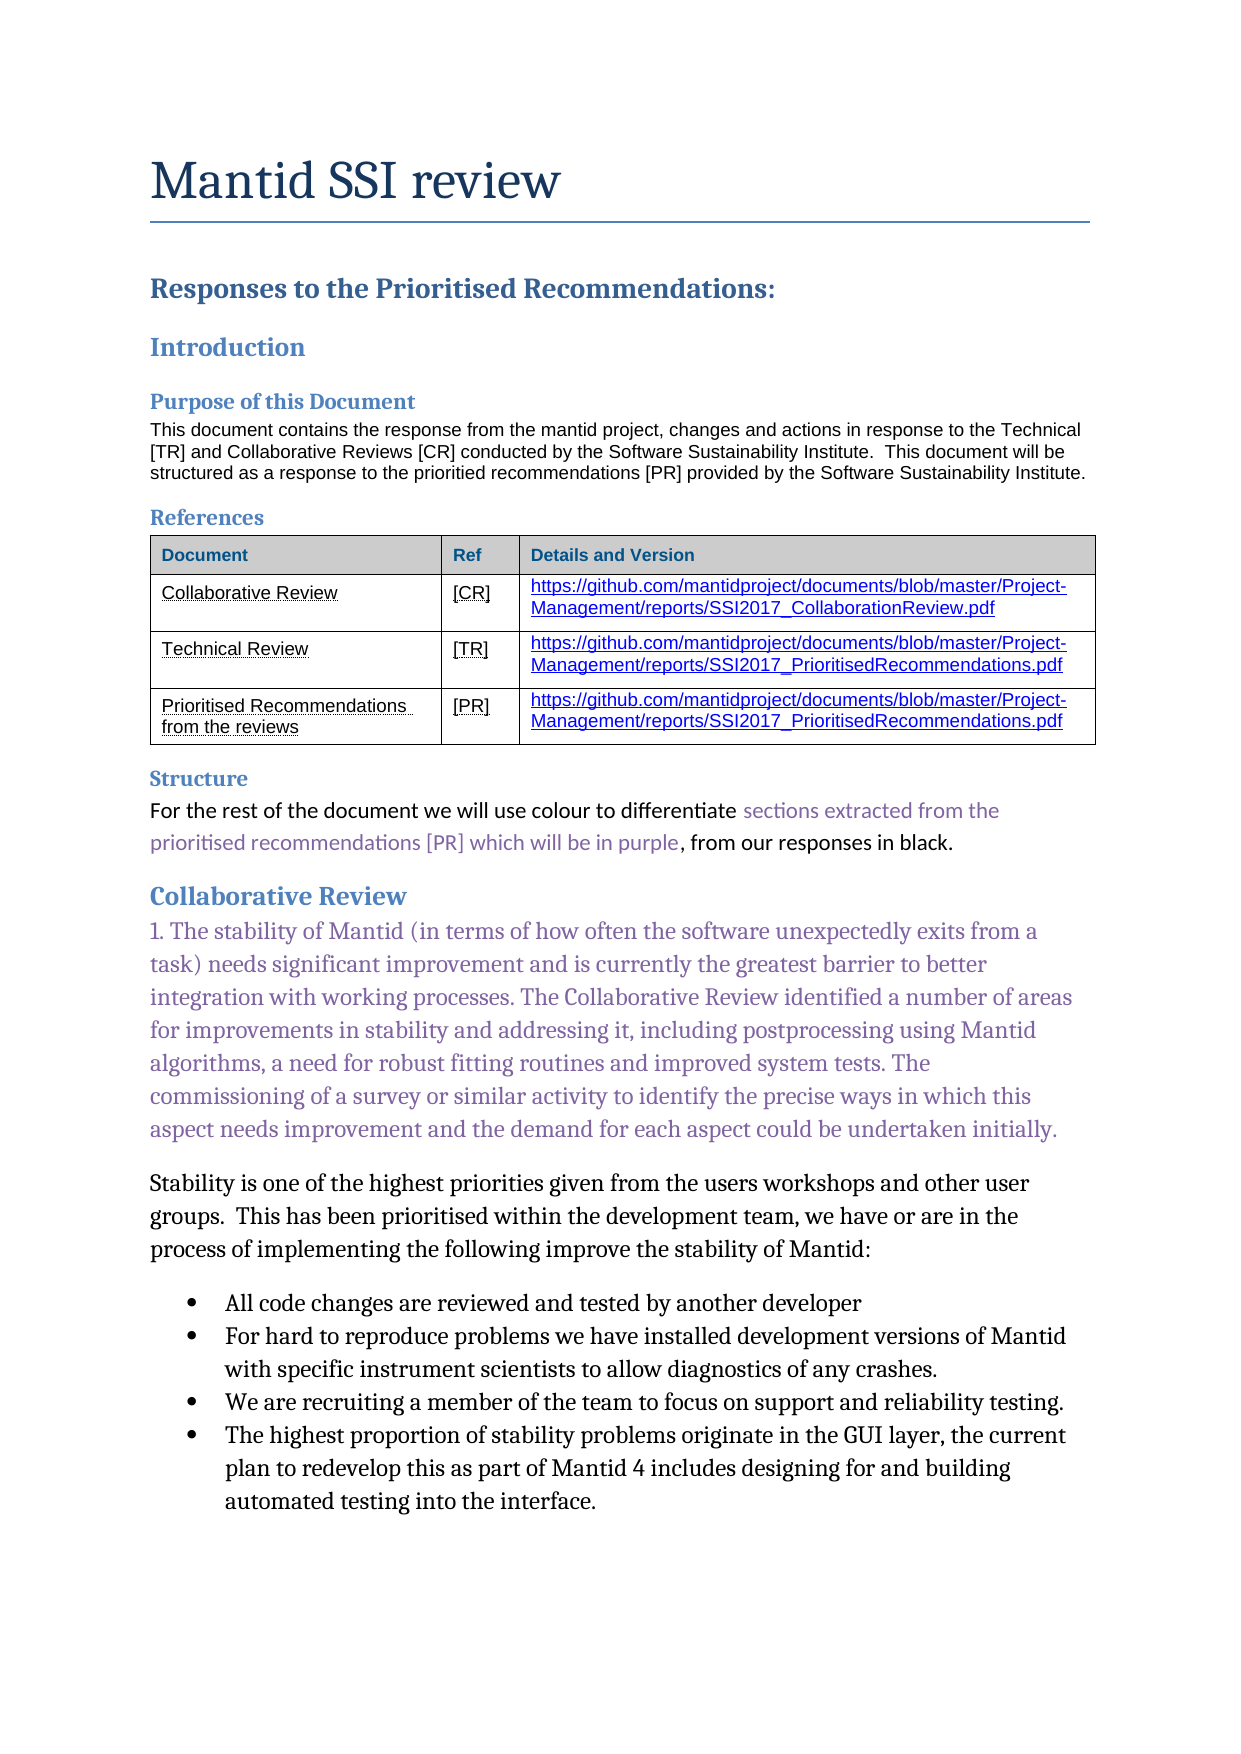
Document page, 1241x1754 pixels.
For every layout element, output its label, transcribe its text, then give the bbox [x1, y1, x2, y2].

text This document contains the response from the mantid project, changes and actions in response to the Technical [TR] and Collaborative Reviews [CR] conducted by the Software Sustainability Institute. This document will be structured as a response to the prioritied recommendations [PR] provided by the Software Sustainability Institute. [150, 419, 1090, 483]
subtitle Introduction [150, 332, 1090, 363]
table_cell Technical Review [151, 632, 441, 687]
table_header Document [151, 536, 441, 574]
subtitle References [150, 504, 1090, 531]
list We are recruiting a member of the team to focus on support and reliability testing. [187, 1388, 1090, 1417]
list The highest proportion of stability problems originate in the GUI layer, the current plan to redevelop this as part of Mantid 4 includes designing for and building automated testing into the interface. [187, 1421, 1090, 1516]
subtitle Purpose of this Document [150, 389, 1090, 415]
subtitle Collaborative Review [150, 881, 1090, 913]
title Mantid SSI review [150, 150, 1090, 221]
table_cell Collaborative Review [151, 575, 441, 631]
table_cell https://github.com/mantidproject/documents/blob/master/Project-Management/reports/SSI2017_CollaborationReview.pdf [520, 575, 1095, 631]
table_cell [PR] [442, 689, 519, 744]
text For the rest of the document we will use colour to differentiate sections extracted from the prioritised recommendations [PR] which will be in purple, from our responses in black. [150, 796, 1090, 856]
table_cell [CR] [442, 575, 519, 631]
table_header Details and Version [520, 536, 1095, 574]
table_cell https://github.com/mantidproject/documents/blob/master/Project-Management/reports/SSI2017_PrioritisedRecommendations.pdf [520, 689, 1095, 744]
table_header Ref [442, 536, 519, 574]
table_cell [TR] [442, 632, 519, 687]
list For hard to reproduce problems we have installed development versions of Mantid with specific instrument scientists to allow diagnostics of any crashes. [187, 1322, 1090, 1384]
subtitle Responses to the Prioritised Recommendations: [150, 273, 1090, 306]
list All code changes are reviewed and tested by another developer [187, 1289, 1090, 1318]
table_cell https://github.com/mantidproject/documents/blob/master/Project-Management/reports/SSI2017_PrioritisedRecommendations.pdf [520, 632, 1095, 687]
table_cell Prioritised Recommendations from the reviews [151, 689, 441, 744]
text Stability is one of the highest priorities given from the users workshops and other user groups. This has been prioritised within the development team, we have or are in the process of implementing the following improve the stability of Mantid: [150, 1169, 1090, 1264]
text 1. The stability of Mantid (in terms of how often the software unexpectedly exits from a task) needs significant improvement and is currently the greatest barrier to better integration with working processes. The Collaborative Review identified a number of areas for improvements in stability and addressing it, including postprocessing using Mantid algorithms, a need for robust fitting routines and improved system tests. The commissioning of a survey or similar activity to identify the precise ways in which this aspect needs improvement and the demand for each aspect could be undertaken initially. [150, 917, 1090, 1144]
subtitle Structure [150, 766, 1090, 792]
